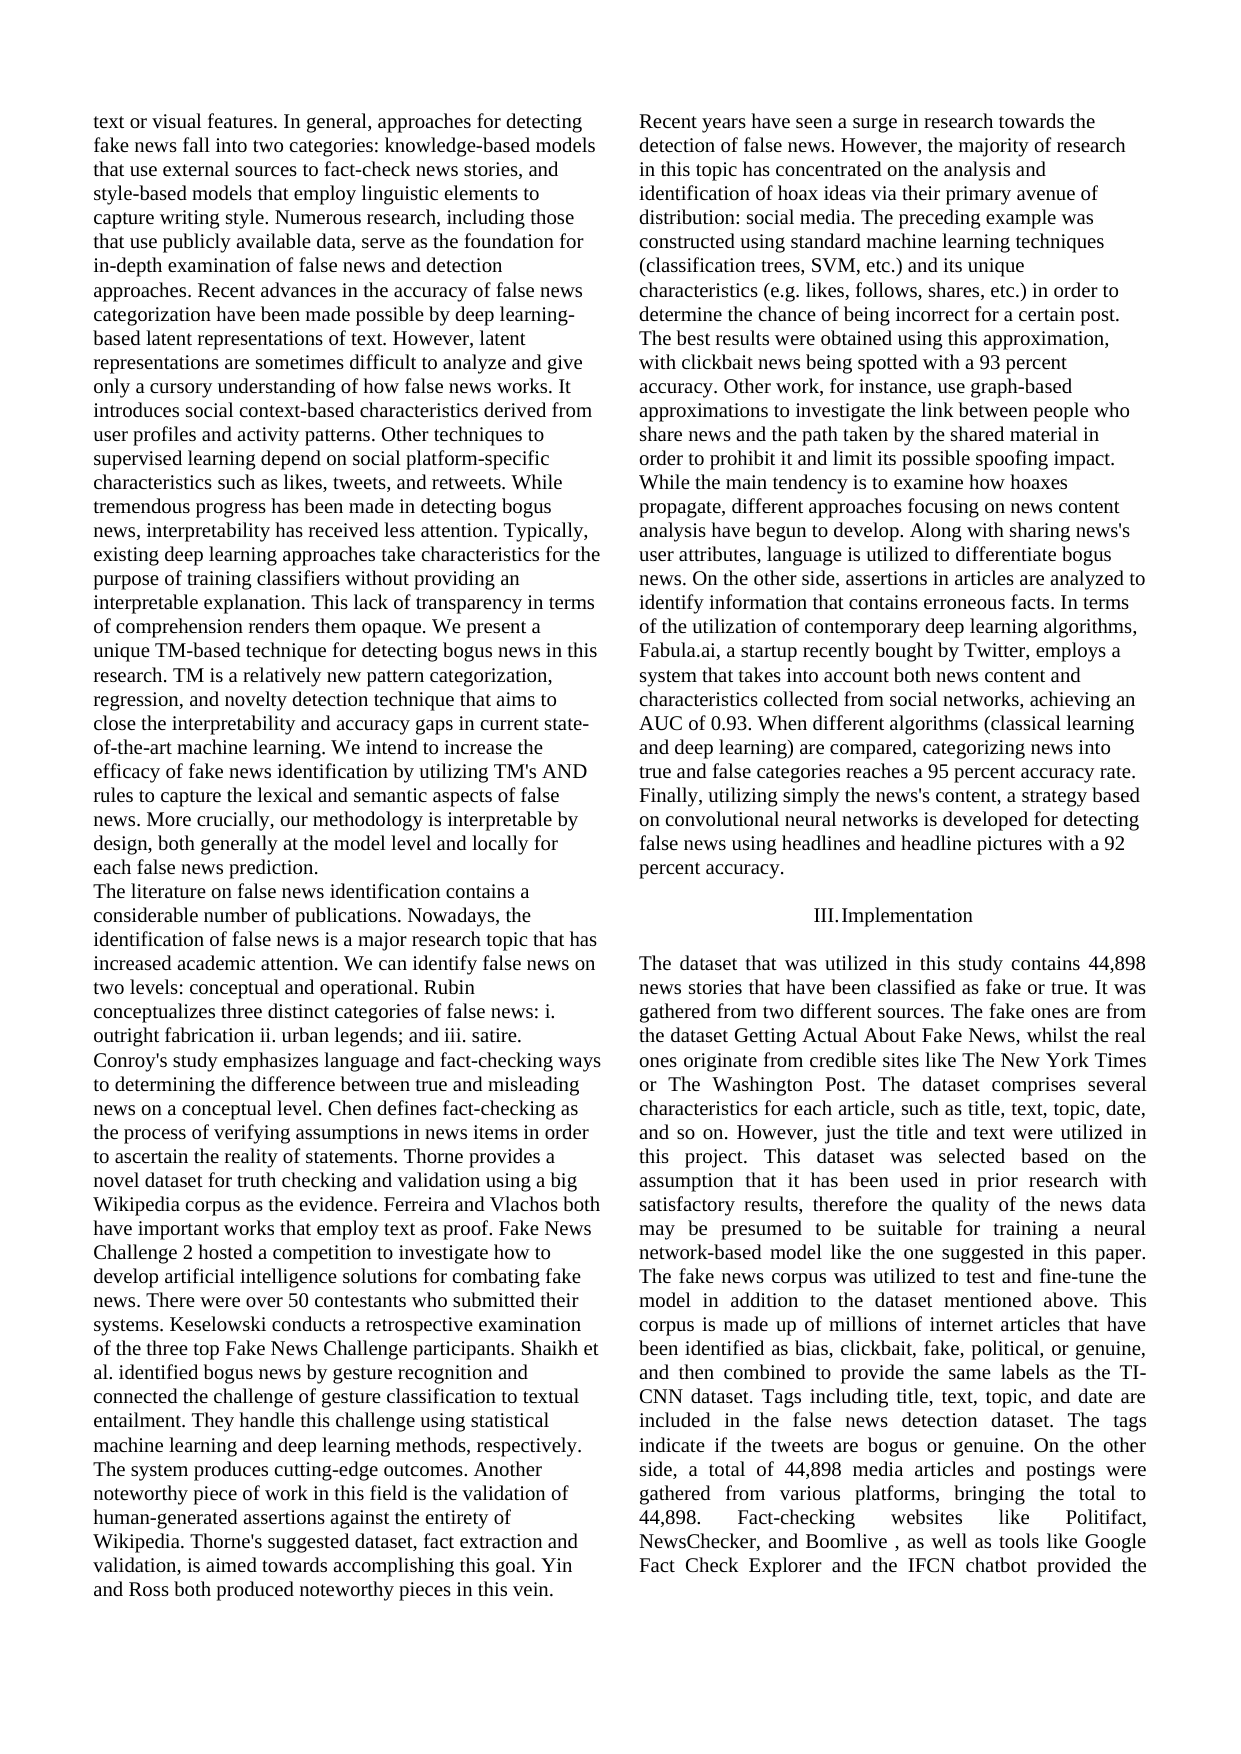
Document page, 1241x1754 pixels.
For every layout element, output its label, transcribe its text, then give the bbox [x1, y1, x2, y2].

text Recent years have seen a surge in research towards the detection of false news. However, the majority of research in this topic has concentrated on the analysis and identification of hoax ideas via their primary avenue of distribution: social media. The preceding example was constructed using standard machine learning techniques (classification trees, SVM, etc.) and its unique characteristics (e.g. likes, follows, shares, etc.) in order to determine the chance of being incorrect for a certain post. The best results were obtained using this approximation, with clickbait news being spotted with a 93 percent accuracy. Other work, for instance, use graph-based approximations to investigate the link between people who share news and the path taken by the shared material in order to prohibit it and limit its possible spoofing impact. While the main tendency is to examine how hoaxes propagate, different approaches focusing on news content analysis have begun to develop. Along with sharing news's user attributes, language is utilized to differentiate bogus news. On the other side, assertions in articles are analyzed to identify information that contains erroneous facts. In terms of the utilization of contemporary deep learning algorithms, Fabula.ai, a startup recently bought by Twitter, employs a system that takes into account both news content and characteristics collected from social networks, achieving an AUC of 0.93. When different algorithms (classical learning and deep learning) are compared, categorizing news into true and false categories reaches a 95 percent accuracy rate. Finally, utilizing simply the news's content, a strategy based on convolutional neural networks is developed for detecting false news using headlines and headline pictures with a 92 percent accuracy. [639, 109, 1147, 879]
text The literature on false news identification contains a considerable number of publications. Nowadays, the identification of false news is a major research topic that has increased academic attention. We can identify false news on two levels: conceptual and operational. Rubin conceptualizes three distinct categories of false news: i. outright fabrication ii. urban legends; and iii. satire. Conroy's study emphasizes language and fact-checking ways to determining the difference between true and misleading news on a conceptual level. Chen defines fact-checking as the process of verifying assumptions in news items in order to ascertain the reality of statements. Thorne provides a novel dataset for truth checking and validation using a big Wikipedia corpus as the evidence. Ferreira and Vlachos both have important works that employ text as proof. Fake News Challenge 2 hosted a competition to investigate how to develop artificial intelligence solutions for combating fake news. There were over 50 contestants who submitted their systems. Keselowski conducts a retrospective examination of the three top Fake News Challenge participants. Shaikh et al. identified bogus news by gesture recognition and connected the challenge of gesture classification to textual entailment. They handle this challenge using statistical machine learning and deep learning methods, respectively. The system produces cutting-edge outcomes. Another noteworthy piece of work in this field is the validation of human-generated assertions against the entirety of Wikipedia. Thorne's suggested dataset, fact extraction and validation, is aimed towards accomplishing this goal. Yin and Ross both produced noteworthy pieces in this vein. [93, 879, 601, 1601]
list Implementation [639, 903, 1147, 927]
